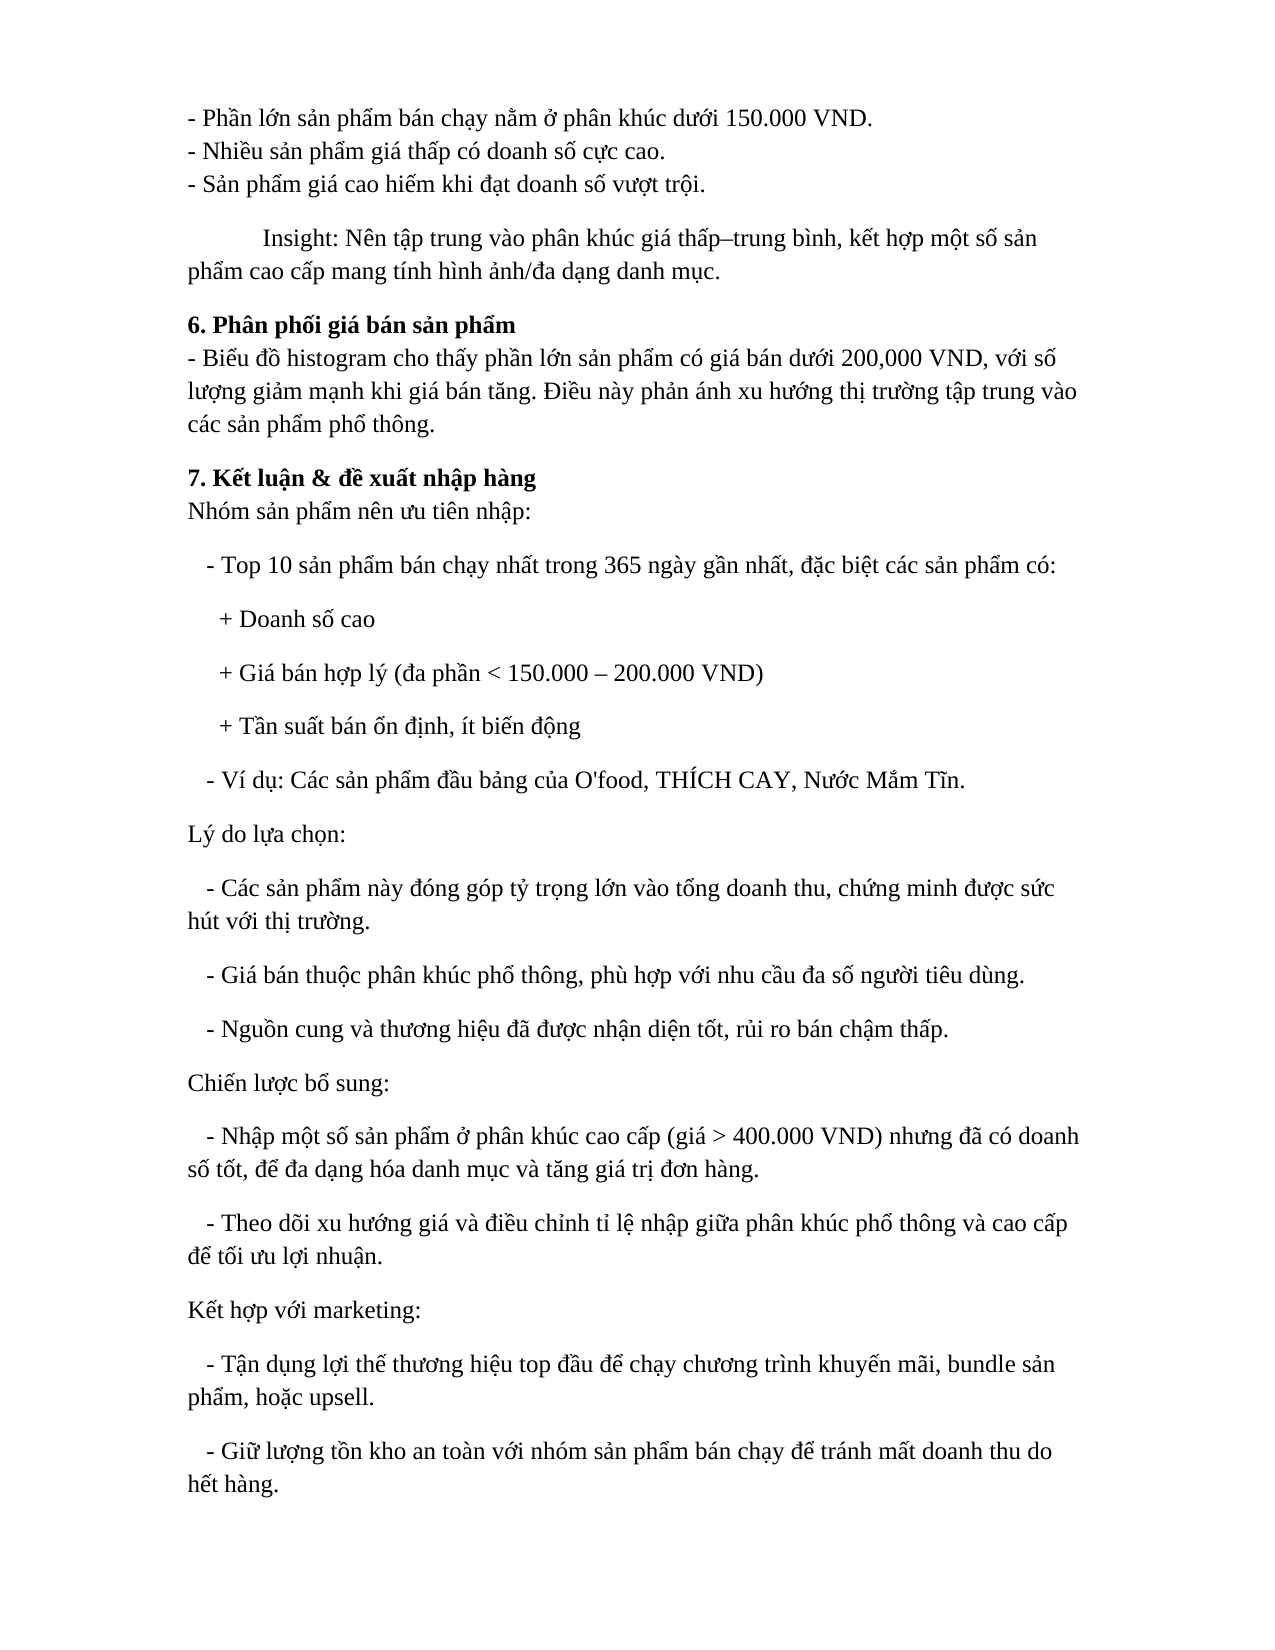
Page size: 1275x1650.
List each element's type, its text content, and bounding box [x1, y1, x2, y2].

subtitle 7. Kết luận & đề xuất nhập hàng [187, 463, 1087, 492]
subtitle 6. Phân phối giá bán sản phẩm [187, 310, 1087, 339]
text Nhóm sản phẩm nên ưu tiên nhập: [187, 496, 1087, 525]
text - Ví dụ: Các sản phẩm đầu bảng của O'food, THÍCH CAY, Nước Mắm Tĩn. [187, 765, 1087, 794]
text - Giá bán thuộc phân khúc phổ thông, phù hợp với nhu cầu đa số người tiêu dùng. [187, 960, 1087, 989]
text + Tần suất bán ổn định, ít biến động [187, 711, 1087, 740]
text - Giữ lượng tồn kho an toàn với nhóm sản phẩm bán chạy để tránh mất doanh thu do hết hàng. [187, 1436, 1087, 1498]
text - Biểu đồ histogram cho thấy phần lớn sản phẩm có giá bán dưới 200,000 VND, với số lượng giảm mạnh khi giá bán tăng. Điều này phản ánh xu hướng thị trường tập trung vào các sản phẩm phổ thông. [187, 343, 1087, 438]
text - Theo dõi xu hướng giá và điều chỉnh tỉ lệ nhập giữa phân khúc phổ thông và cao cấp để tối ưu lợi nhuận. [187, 1208, 1087, 1270]
text - Top 10 sản phẩm bán chạy nhất trong 365 ngày gần nhất, đặc biệt các sản phẩm có: [187, 550, 1087, 579]
text Lý do lựa chọn: [187, 819, 1087, 848]
text - Phần lớn sản phẩm bán chạy nằm ở phân khúc dưới 150.000 VND. - Nhiều sản phẩm giá thấp có doanh số cực cao. - Sản phẩm giá cao hiếm khi đạt doanh số vượt trội. [187, 103, 1087, 198]
text - Nguồn cung và thương hiệu đã được nhận diện tốt, rủi ro bán chậm thấp. [187, 1014, 1087, 1042]
text Chiến lược bổ sung: [187, 1068, 1087, 1096]
text - Tận dụng lợi thế thương hiệu top đầu để chạy chương trình khuyến mãi, bundle sản phẩm, hoặc upsell. [187, 1349, 1087, 1411]
text - Các sản phẩm này đóng góp tỷ trọng lớn vào tổng doanh thu, chứng minh được sức hút với thị trường. [187, 873, 1087, 935]
text Kết hợp với marketing: [187, 1295, 1087, 1324]
text + Doanh số cao [187, 604, 1087, 632]
text - Nhập một số sản phẩm ở phân khúc cao cấp (giá > 400.000 VND) nhưng đã có doanh số tốt, để đa dạng hóa danh mục và tăng giá trị đơn hàng. [187, 1121, 1087, 1183]
text Insight: Nên tập trung vào phân khúc giá thấp–trung bình, kết hợp một số sản phẩm cao cấp mang tính hình ảnh/đa dạng danh mục. [187, 223, 1087, 285]
text + Giá bán hợp lý (đa phần < 150.000 – 200.000 VND) [187, 658, 1087, 686]
